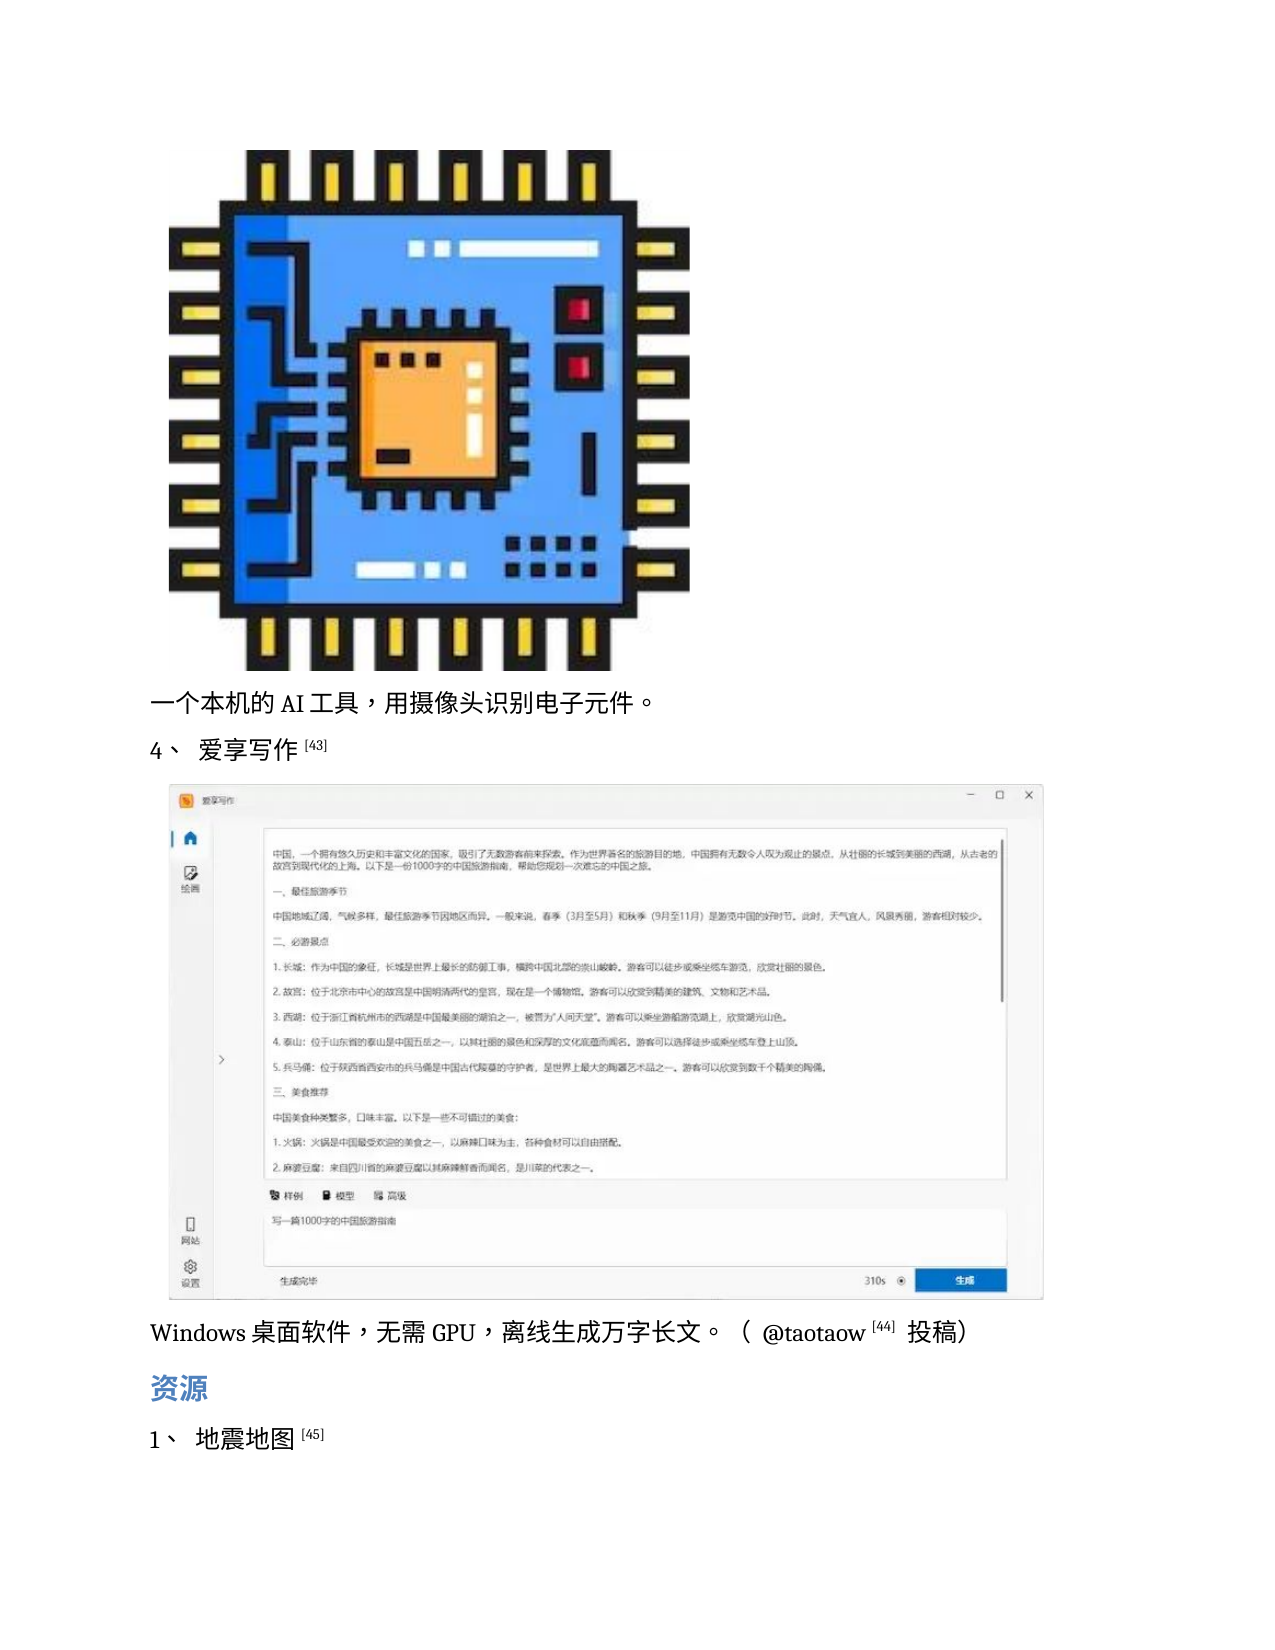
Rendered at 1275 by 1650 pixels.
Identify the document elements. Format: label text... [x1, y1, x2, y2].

text 一个本机的 AI 工具，用摄像头识别电子元件。 [150, 689, 1125, 718]
text 1、 地震地图 [45] [150, 1426, 1125, 1455]
subtitle 资源 [150, 1368, 1125, 1408]
picture [168, 784, 1044, 1300]
picture [168, 150, 690, 671]
text 4、 爱享写作 [43] [150, 737, 1125, 766]
text Windows 桌面软件，无需 GPU，离线生成万字长文。（ @taotaow [44] 投稿） [150, 1318, 1125, 1347]
